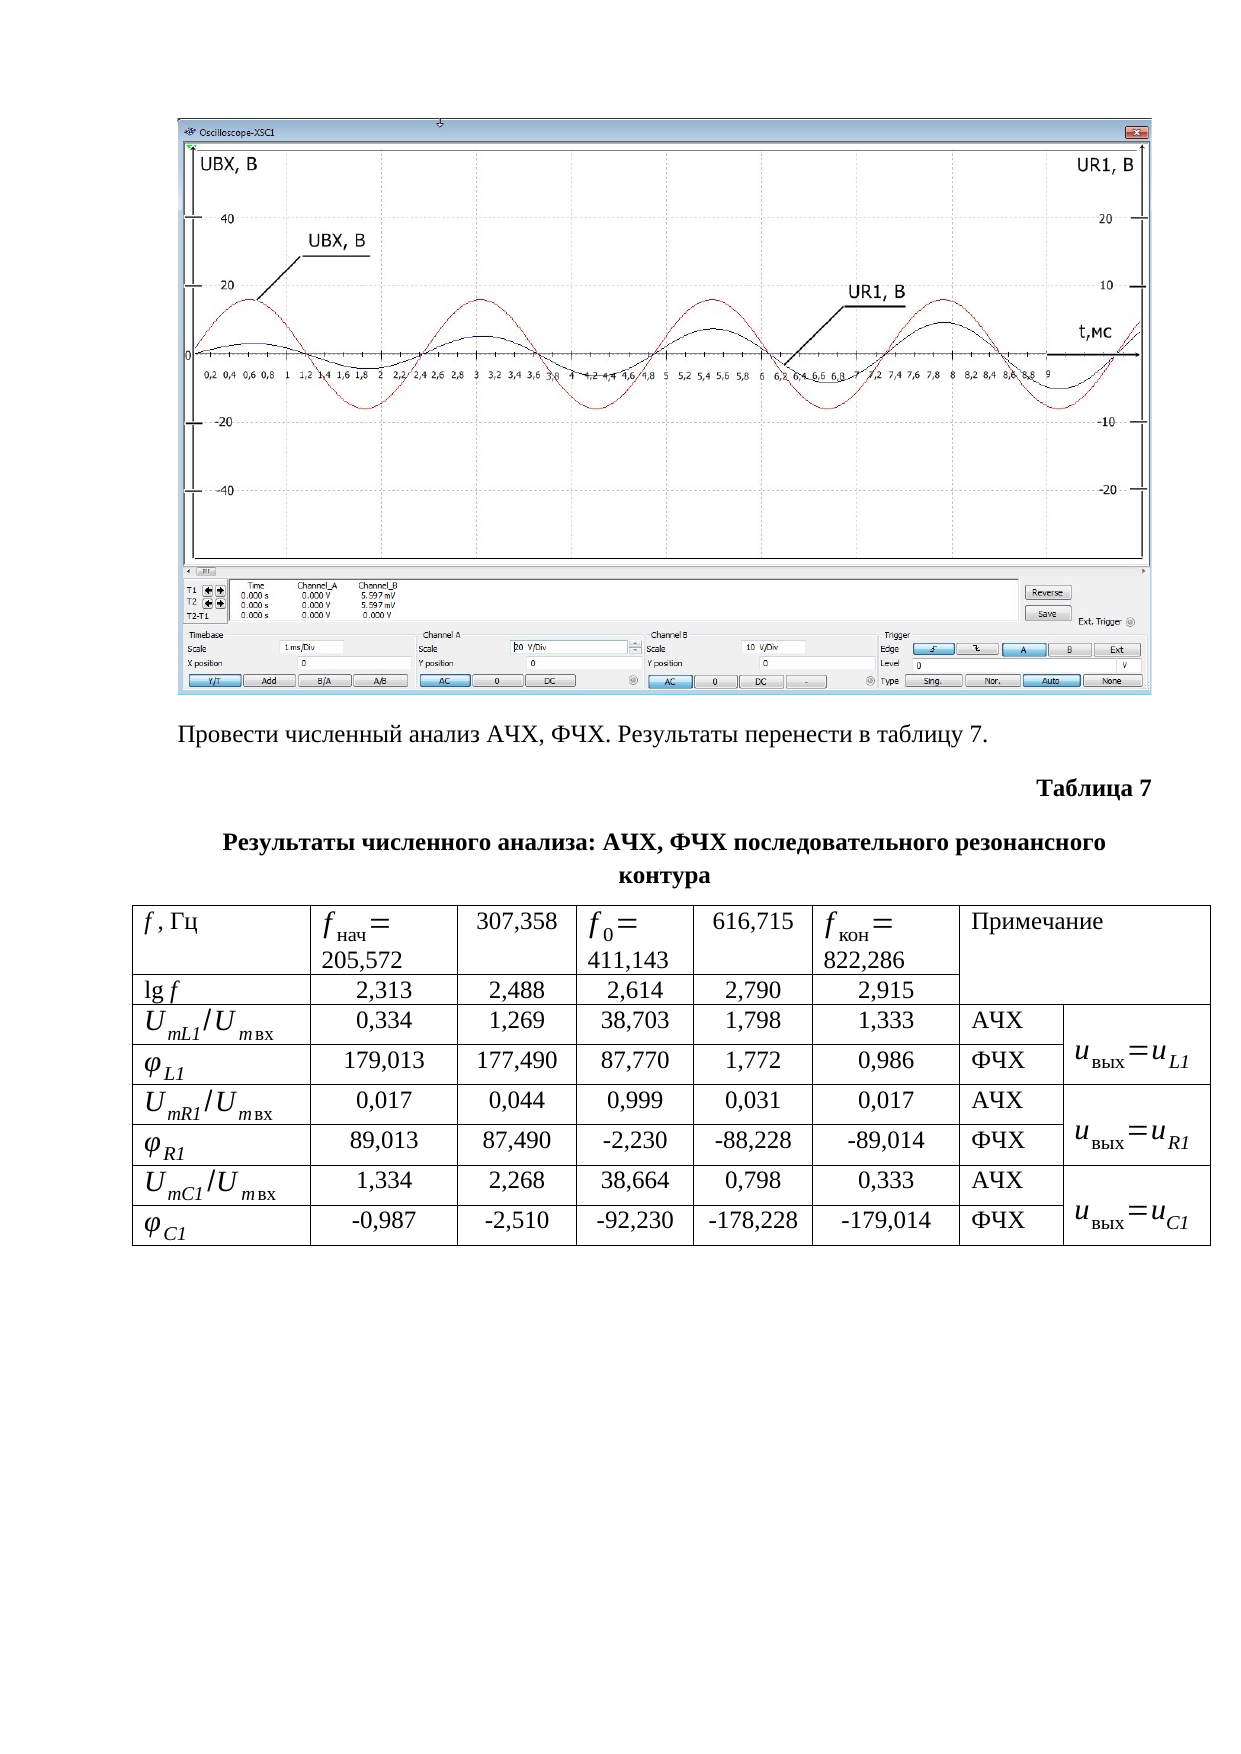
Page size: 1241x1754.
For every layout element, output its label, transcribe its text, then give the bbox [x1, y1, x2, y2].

table_header 411,143 [577, 906, 693, 974]
table_cell -88,228 [694, 1125, 812, 1164]
table_cell 87,490 [458, 1125, 576, 1164]
table_cell 87,770 [577, 1045, 693, 1084]
table_cell 2,614 [577, 975, 693, 1004]
table_cell [1064, 1085, 1210, 1164]
table_cell ФЧХ [960, 1045, 1063, 1084]
table_header 822,286 [813, 906, 959, 974]
table_cell [133, 1045, 310, 1084]
table_cell 0,017 [813, 1085, 959, 1124]
table_cell 1,334 [311, 1166, 457, 1204]
table_cell 179,013 [311, 1045, 457, 1084]
table_cell 0,334 [311, 1005, 457, 1044]
table_cell [133, 1005, 310, 1044]
table_cell АЧХ [960, 1085, 1063, 1124]
table_cell -92,230 [577, 1206, 693, 1245]
table_cell 0,986 [813, 1045, 959, 1084]
picture [177, 118, 1152, 695]
text Результаты численного анализа: АЧХ, ФЧХ последовательного резонансного контура [177, 827, 1152, 889]
table_cell 0,999 [577, 1085, 693, 1124]
table_cell 1,772 [694, 1045, 812, 1084]
table_cell 89,013 [311, 1125, 457, 1164]
table_cell -0,987 [311, 1206, 457, 1245]
text Провести численный анализ АЧХ, ФЧХ. Результаты перенести в таблицу 7. [177, 719, 1152, 748]
table_cell 2,488 [458, 975, 576, 1004]
text Таблица 7 [177, 773, 1152, 802]
table_header 616,715 [694, 906, 812, 974]
table_cell 2,313 [311, 975, 457, 1004]
table_cell lg f [133, 975, 310, 1004]
table_cell [133, 1206, 310, 1245]
table_cell -2,230 [577, 1125, 693, 1164]
table_cell 2,790 [694, 975, 812, 1004]
table_cell АЧХ [960, 1005, 1063, 1044]
table_cell 0,798 [694, 1166, 812, 1204]
table_header 205,572 [311, 906, 457, 974]
table_header Примечание [960, 906, 1210, 1004]
table_cell [1064, 1005, 1210, 1084]
table_header f , Гц [133, 906, 310, 974]
table_cell -178,228 [694, 1206, 812, 1245]
table_cell -89,014 [813, 1125, 959, 1164]
table_cell 2,268 [458, 1166, 576, 1204]
table_cell 38,703 [577, 1005, 693, 1044]
table_cell 2,915 [813, 975, 959, 1004]
table_header 307,358 [458, 906, 576, 974]
table_cell 38,664 [577, 1166, 693, 1204]
table_cell АЧХ [960, 1166, 1063, 1204]
table_cell [133, 1085, 310, 1124]
table_cell 0,044 [458, 1085, 576, 1124]
table_cell ФЧХ [960, 1125, 1063, 1164]
table_cell [1064, 1166, 1210, 1245]
table_cell -179,014 [813, 1206, 959, 1245]
table_cell 177,490 [458, 1045, 576, 1084]
table_cell 1,333 [813, 1005, 959, 1044]
table_cell -2,510 [458, 1206, 576, 1245]
table_cell 0,333 [813, 1166, 959, 1204]
table_cell 0,031 [694, 1085, 812, 1124]
table_cell 1,798 [694, 1005, 812, 1044]
table_cell [133, 1166, 310, 1204]
table_cell 1,269 [458, 1005, 576, 1044]
table_cell 0,017 [311, 1085, 457, 1124]
table_cell [133, 1125, 310, 1164]
table_cell ФЧХ [960, 1206, 1063, 1245]
